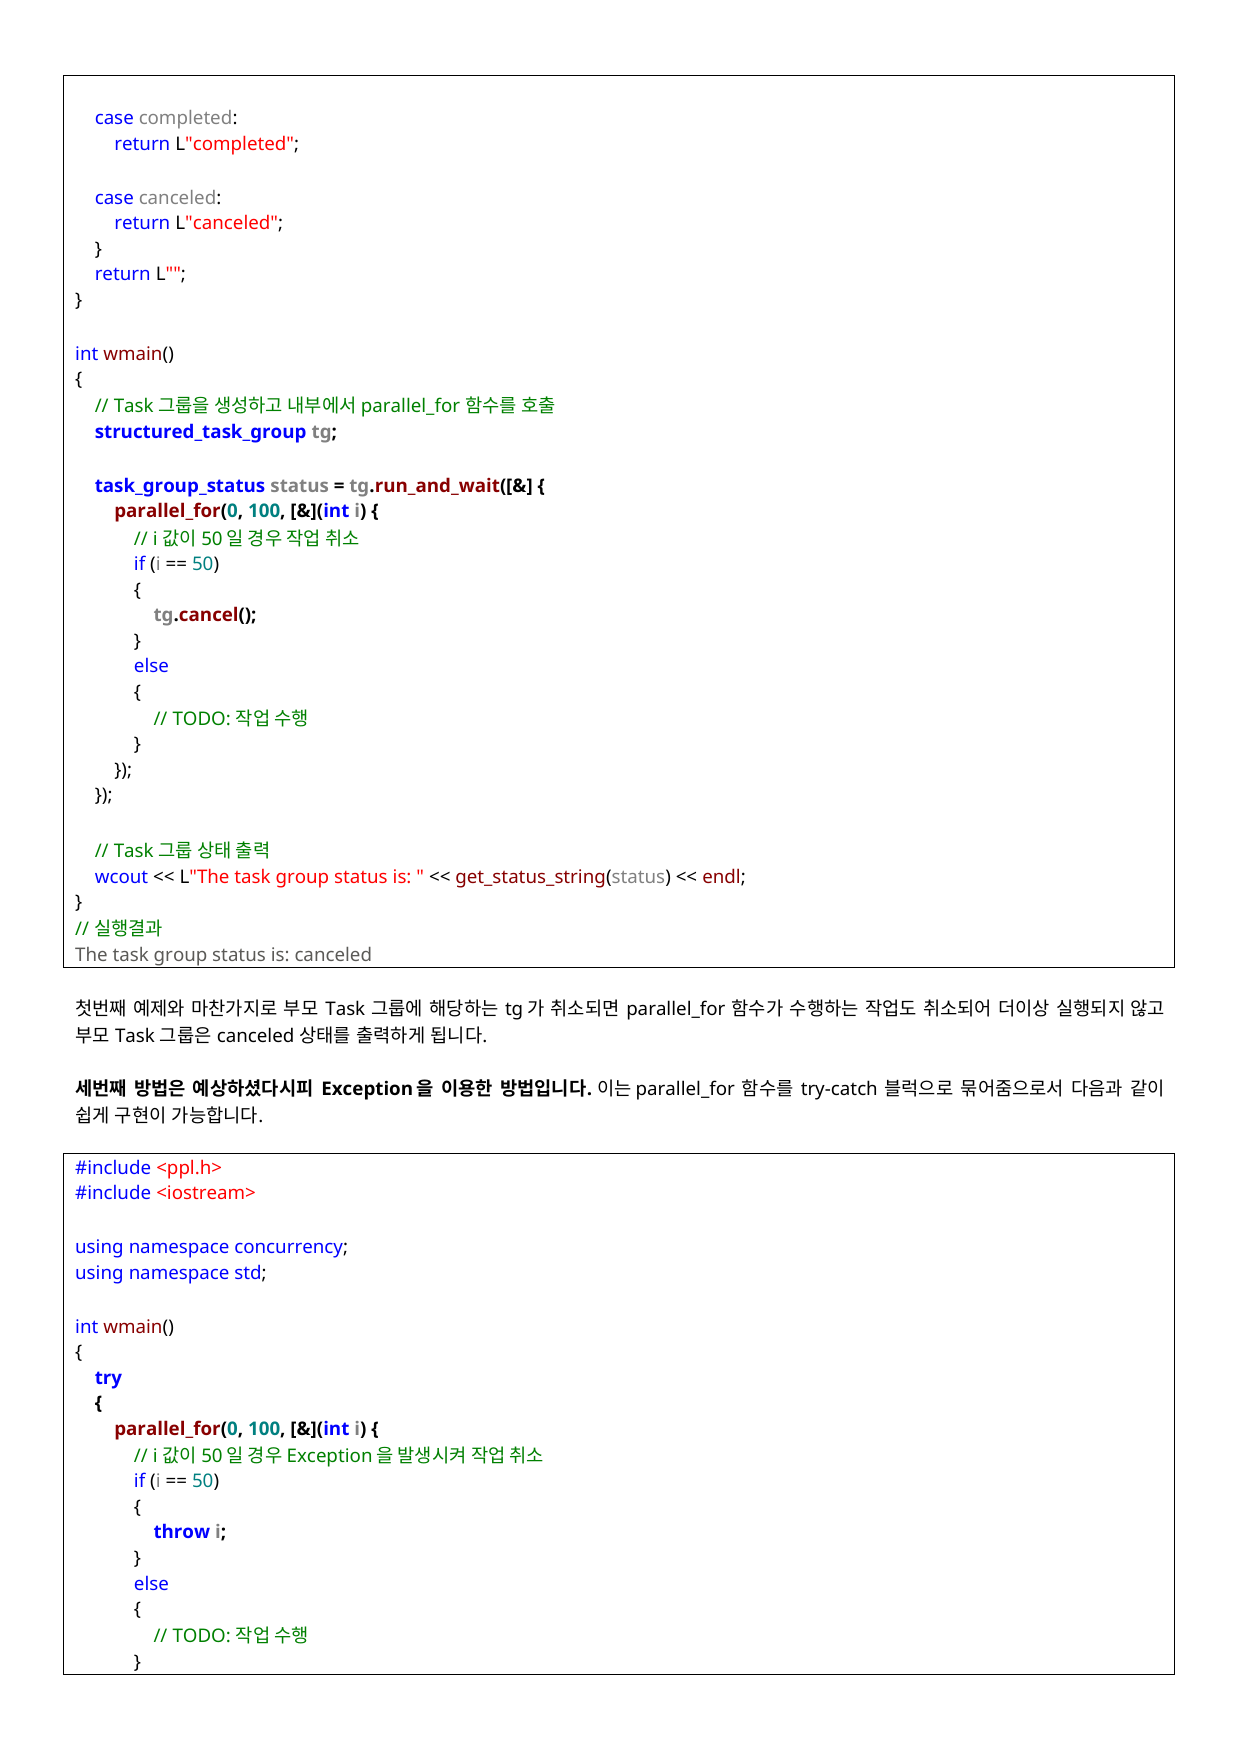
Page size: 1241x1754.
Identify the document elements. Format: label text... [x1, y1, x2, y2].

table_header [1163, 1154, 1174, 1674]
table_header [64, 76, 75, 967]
text 세번째 방법은 예상하셨다시피 Exception을 이용한 방법입니다. 이는 parallel_for 함수를 try-catch 블럭으로 묶어줌으로서 다음과 같이 쉽게 구현이 가능합니다. [75, 1073, 1165, 1127]
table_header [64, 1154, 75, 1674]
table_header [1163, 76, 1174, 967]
text 첫번째 예제와 마찬가지로 부모 Task 그룹에 해당하는 tg가 취소되면 parallel_for 함수가 수행하는 작업도 취소되어 더이상 실행되지 않고 부모 Task 그룹은 canceled 상태를 출력하게 됩니다. [75, 993, 1165, 1048]
